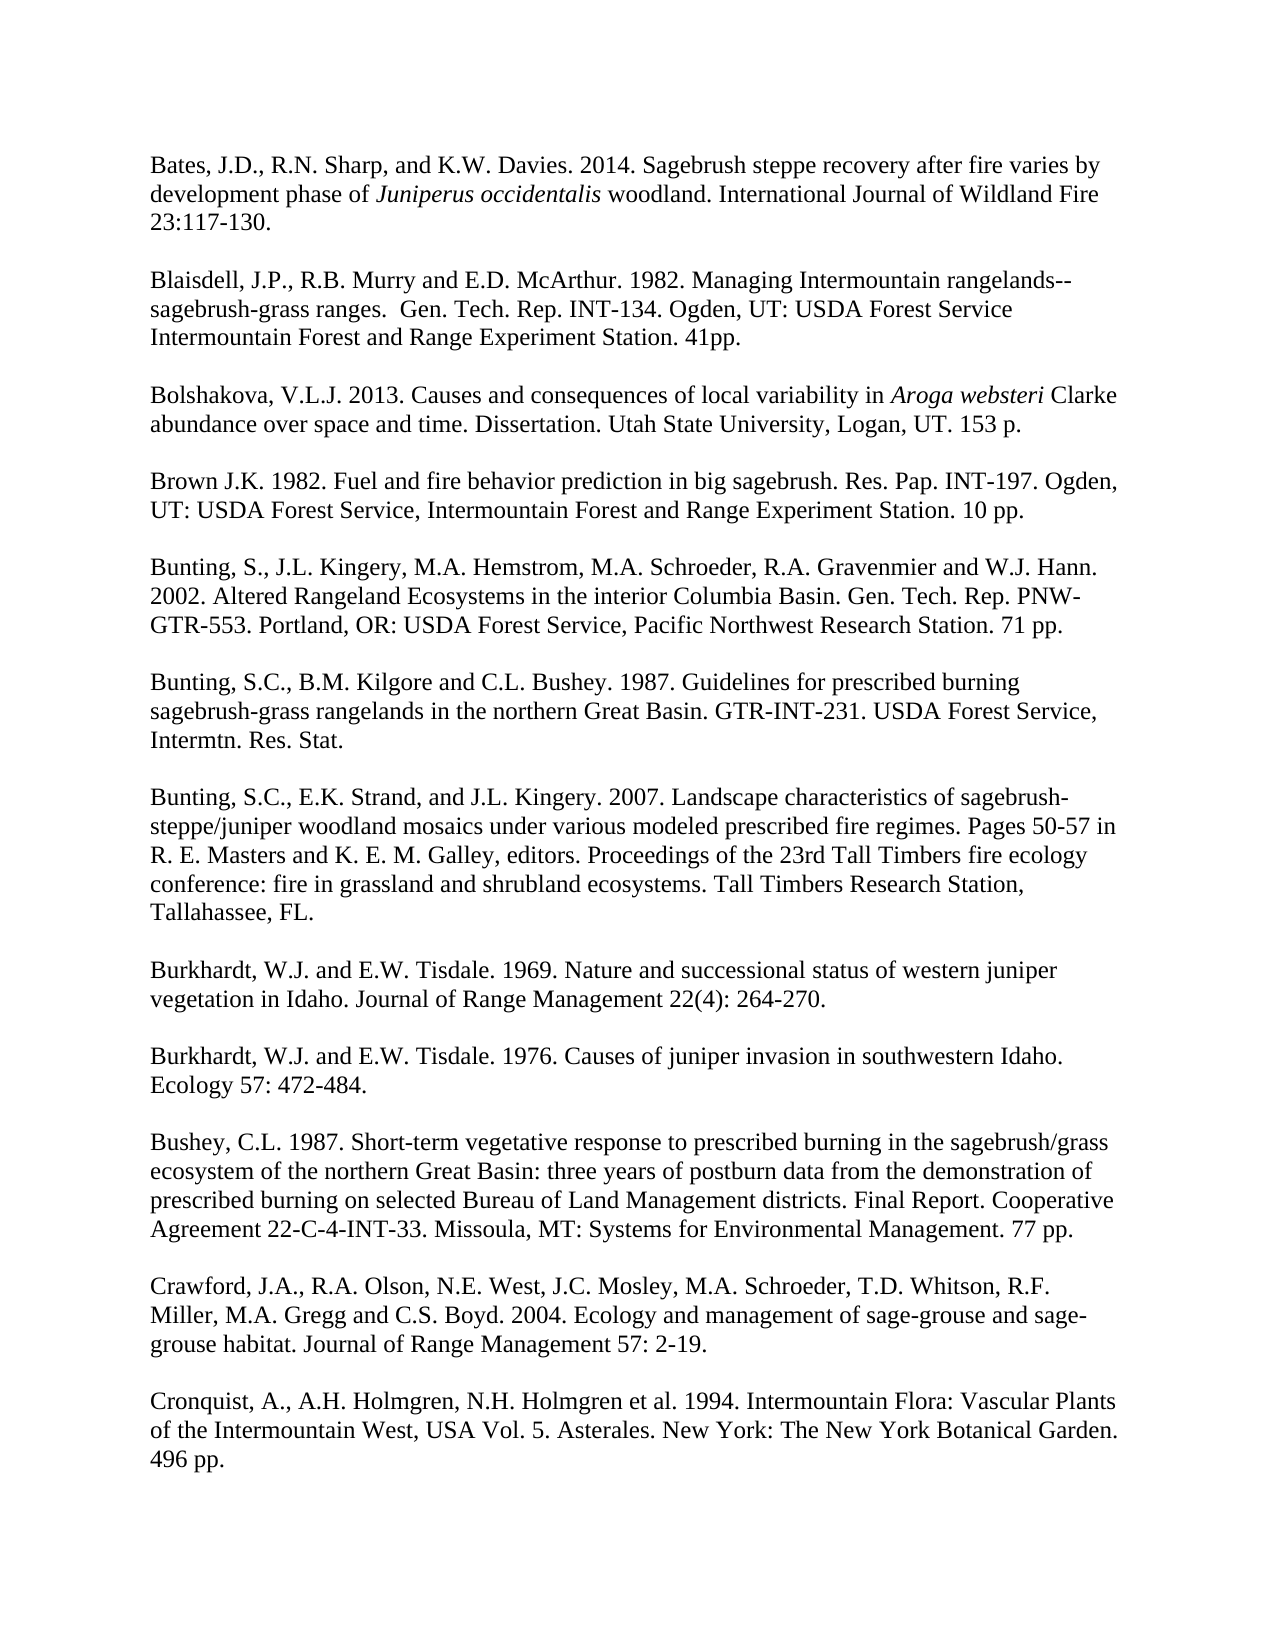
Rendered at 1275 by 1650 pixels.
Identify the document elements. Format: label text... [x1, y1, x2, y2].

text Bushey, C.L. 1987. Short-term vegetative response to prescribed burning in the sagebrush/grass ecosystem of the northern Great Basin: three years of postburn data from the demonstration of prescribed burning on selected Bureau of Land Management districts. Final Report. Cooperative Agreement 22-C-4-INT-33. Missoula, MT: Systems for Environmental Management. 77 pp. [150, 1127, 1125, 1242]
text Bunting, S.C., E.K. Strand, and J.L. Kingery. 2007. Landscape characteristics of sagebrush-steppe/juniper woodland mosaics under various modeled prescribed fire regimes. Pages 50-57 in R. E. Masters and K. E. M. Galley, editors. Proceedings of the 23rd Tall Timbers fire ecology conference: fire in grassland and shrubland ecosystems. Tall Timbers Research Station, Tallahassee, FL. [150, 782, 1125, 926]
text Burkhardt, W.J. and E.W. Tisdale. 1969. Nature and successional status of western juniper vegetation in Idaho. Journal of Range Management 22(4): 264-270. [150, 955, 1125, 1012]
text Brown J.K. 1982. Fuel and fire behavior prediction in big sagebrush. Res. Pap. INT-197. Ogden, UT: USDA Forest Service, Intermountain Forest and Range Experiment Station. 10 pp. [150, 466, 1125, 524]
text Bolshakova, V.L.J. 2013. Causes and consequences of local variability in Aroga websteri Clarke abundance over space and time. Dissertation. Utah State University, Logan, UT. 153 p. [150, 380, 1125, 437]
text Blaisdell, J.P., R.B. Murry and E.D. McArthur. 1982. Managing Intermountain rangelands-- sagebrush-grass ranges. Gen. Tech. Rep. INT-134. Ogden, UT: USDA Forest Service Intermountain Forest and Range Experiment Station. 41pp. [150, 265, 1125, 351]
text Cronquist, A., A.H. Holmgren, N.H. Holmgren et al. 1994. Intermountain Flora: Vascular Plants of the Intermountain West, USA Vol. 5. Asterales. New York: The New York Botanical Garden. 496 pp. [150, 1386, 1125, 1472]
text Burkhardt, W.J. and E.W. Tisdale. 1976. Causes of juniper invasion in southwestern Idaho. Ecology 57: 472-484. [150, 1041, 1125, 1099]
text Bunting, S.C., B.M. Kilgore and C.L. Bushey. 1987. Guidelines for prescribed burning sagebrush-grass rangelands in the northern Great Basin. GTR-INT-231. USDA Forest Service, Intermtn. Res. Stat. [150, 667, 1125, 754]
text Bunting, S., J.L. Kingery, M.A. Hemstrom, M.A. Schroeder, R.A. Gravenmier and W.J. Hann. 2002. Altered Rangeland Ecosystems in the interior Columbia Basin. Gen. Tech. Rep. PNW-GTR-553. Portland, OR: USDA Forest Service, Pacific Northwest Research Station. 71 pp. [150, 552, 1125, 639]
text Crawford, J.A., R.A. Olson, N.E. West, J.C. Mosley, M.A. Schroeder, T.D. Whitson, R.F. Miller, M.A. Gregg and C.S. Boyd. 2004. Ecology and management of sage-grouse and sage-grouse habitat. Journal of Range Management 57: 2-19. [150, 1271, 1125, 1357]
text Bates, J.D., R.N. Sharp, and K.W. Davies. 2014. Sagebrush steppe recovery after fire varies by development phase of Juniperus occidentalis woodland. International Journal of Wildland Fire 23:117-130. [150, 150, 1125, 236]
